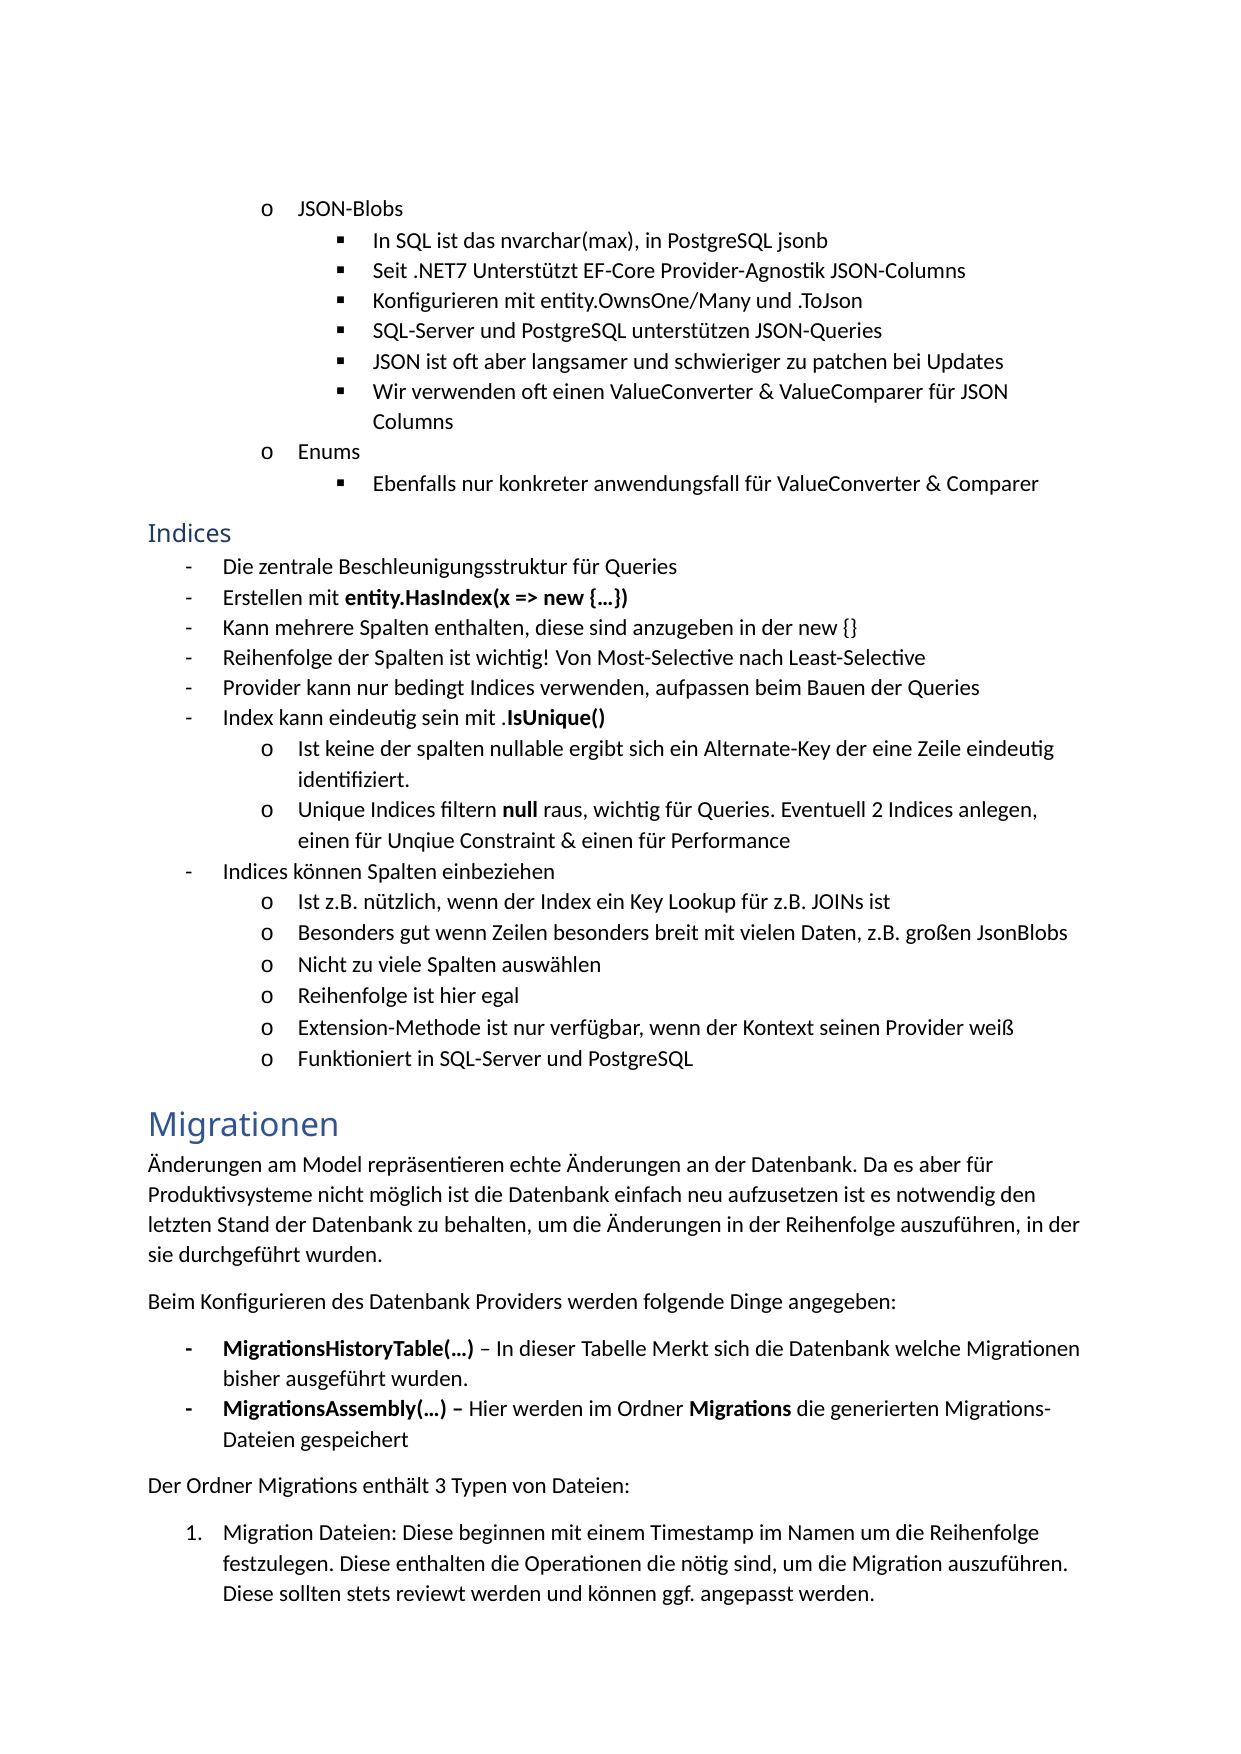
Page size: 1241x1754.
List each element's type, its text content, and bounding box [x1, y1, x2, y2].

list Ebenfalls nur konkreter anwendungsfall für ValueConverter & Comparer [335, 469, 1093, 497]
subtitle Indices [148, 516, 1093, 550]
list Indices können Spalten einbeziehen [185, 857, 1093, 885]
list Index kann eindeutig sein mit .IsUnique() [185, 703, 1093, 732]
list Reihenfolge der Spalten ist wichtig! Von Most-Selective nach Least-Selective [185, 643, 1093, 671]
list Ist keine der spalten nullable ergibt sich ein Alternate-Key der eine Zeile eindeutig identifiziert. [260, 734, 1093, 793]
list Unique Indices filtern null raus, wichtig für Queries. Eventuell 2 Indices anlegen, einen für Unqiue Constraint & einen für Performance [260, 795, 1093, 855]
list Funktioniert in SQL-Server und PostgreSQL [260, 1044, 1093, 1073]
list Migration Dateien: Diese beginnen mit einem Timestamp im Namen um die Reihenfolge festzulegen. Diese enthalten die Operationen die nötig sind, um die Migration auszuführen. [185, 1518, 1093, 1577]
list Nicht zu viele Spalten auswählen [260, 950, 1093, 979]
list Kann mehrere Spalten enthalten, diese sind anzugeben in der new {} [185, 613, 1093, 641]
list Reihenfolge ist hier egal [260, 981, 1093, 1011]
list MigrationsHistoryTable(…) – In dieser Tabelle Merkt sich die Datenbank welche Migrationen bisher ausgeführt wurden. [185, 1334, 1093, 1392]
list MigrationsAssembly(…) – Hier werden im Ordner Migrations die generierten Migrations-Dateien gespeichert [185, 1394, 1093, 1453]
list JSON-Blobs [260, 194, 1093, 224]
list Konfigurieren mit entity.OwnsOne/Many und .ToJson [335, 286, 1093, 314]
list Provider kann nur bedingt Indices verwenden, aufpassen beim Bauen der Queries [185, 673, 1093, 701]
list Seit .NET7 Unterstützt EF-Core Provider-Agnostik JSON-Columns [335, 256, 1093, 284]
subtitle Migrationen [148, 1101, 1093, 1146]
text Änderungen am Model repräsentieren echte Änderungen an der Datenbank. Da es aber für Produktivsysteme nicht möglich ist die Datenbank einfach neu aufzusetzen ist es notwendig den letzten Stand der Datenbank zu behalten, um die Änderungen in der Reihenfolge auszuführen, in der sie durchgeführt wurden. [148, 1150, 1093, 1268]
list Die zentrale Beschleunigungsstruktur für Queries [185, 552, 1093, 581]
list SQL-Server und PostgreSQL unterstützen JSON-Queries [335, 317, 1093, 344]
list Erstellen mit entity.HasIndex(x => new {…}) [185, 583, 1093, 611]
text Der Ordner Migrations enthält 3 Typen von Dateien: [148, 1472, 1093, 1500]
list Besonders gut wenn Zeilen besonders breit mit vielen Daten, z.B. großen JsonBlobs [260, 918, 1093, 948]
text Beim Konfigurieren des Datenbank Providers werden folgende Dinge angegeben: [148, 1287, 1093, 1315]
list In SQL ist das nvarchar(max), in PostgreSQL jsonb [335, 226, 1093, 254]
list JSON ist oft aber langsamer und schwieriger zu patchen bei Updates [335, 347, 1093, 375]
list Diese sollten stets reviewt werden und können ggf. angepasst werden. [223, 1579, 1093, 1607]
list Extension-Methode ist nur verfügbar, wenn der Kontext seinen Provider weiß [260, 1013, 1093, 1042]
list Ist z.B. nützlich, wenn der Index ein Key Lookup für z.B. JOINs ist [260, 887, 1093, 916]
list Wir verwenden oft einen ValueConverter & ValueComparer für JSON Columns [335, 377, 1093, 435]
list Enums [260, 437, 1093, 467]
